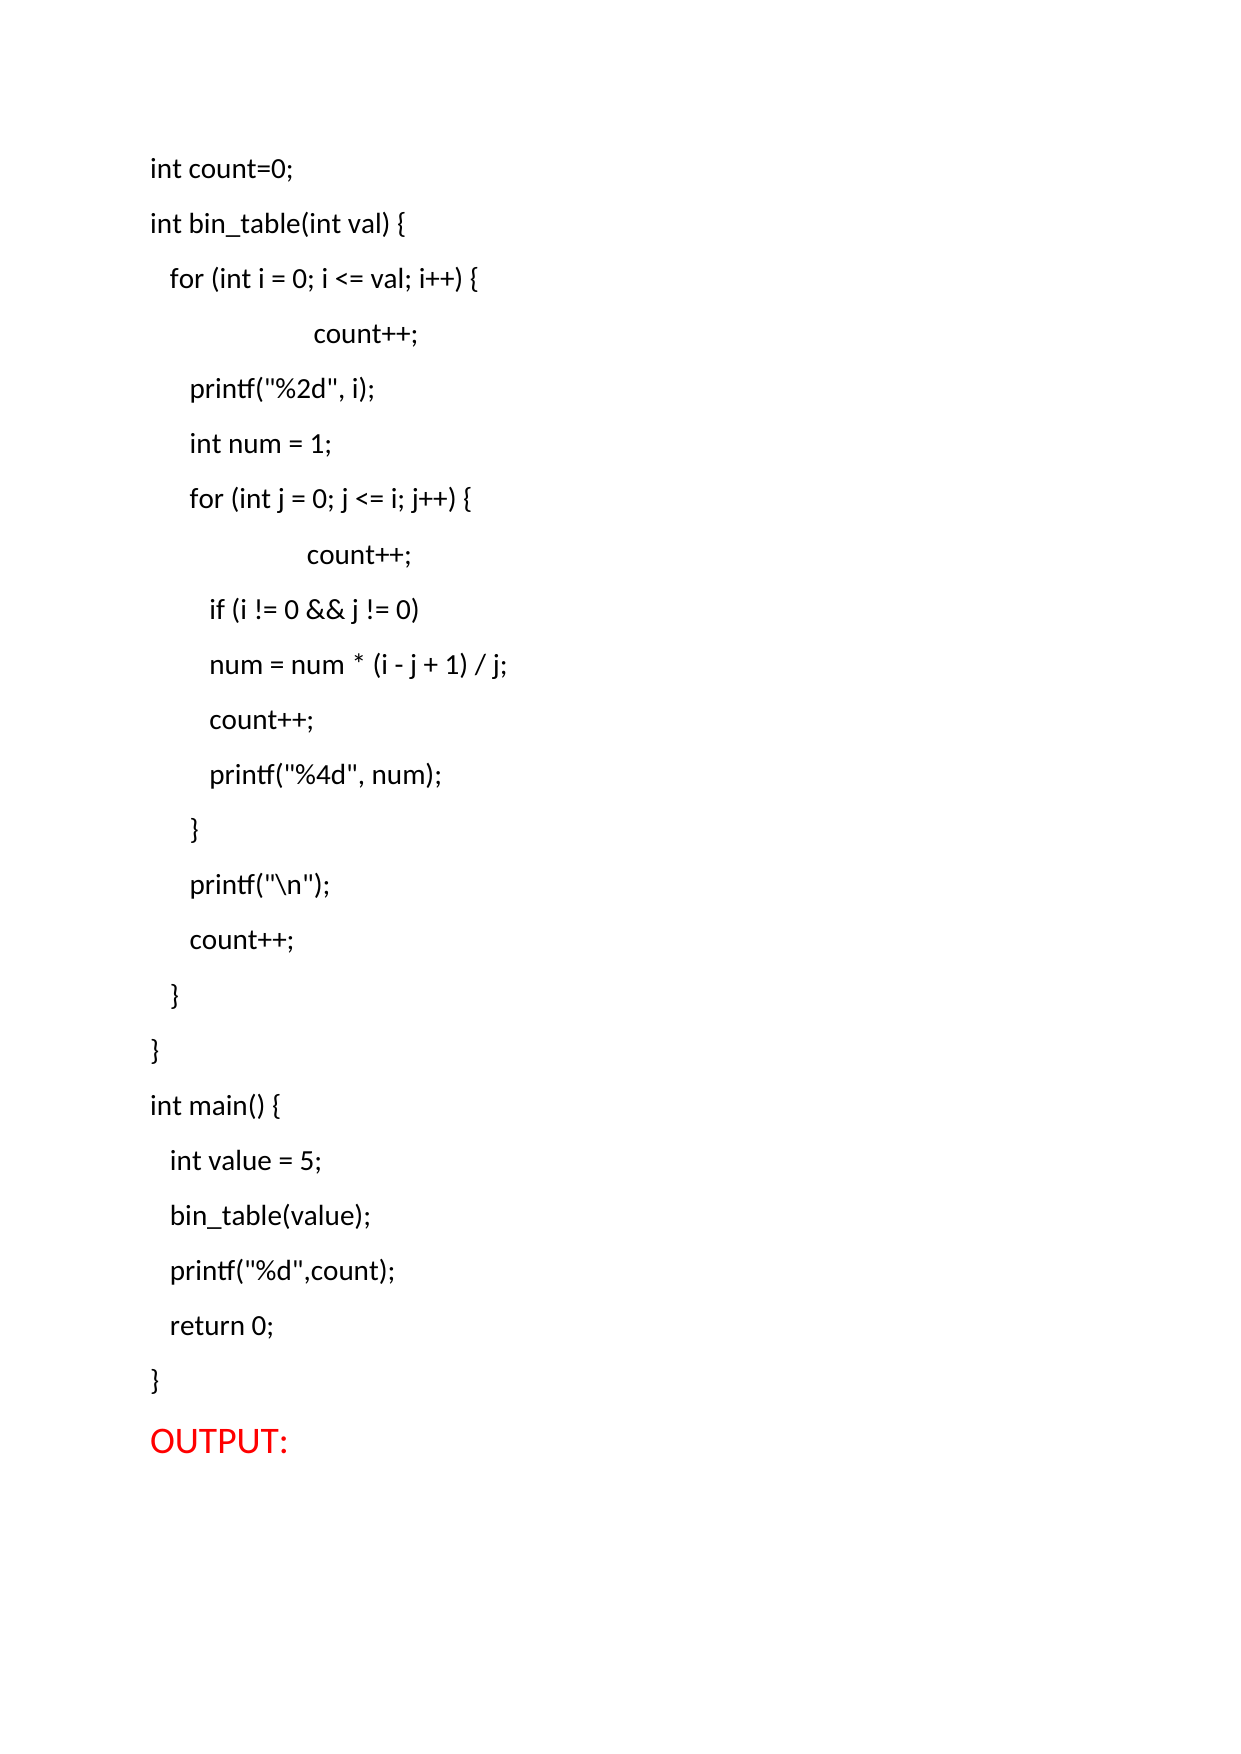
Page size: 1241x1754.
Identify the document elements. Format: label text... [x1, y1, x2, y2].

text count++; [150, 315, 1090, 351]
text return 0; [150, 1307, 1090, 1343]
text num = num * (i - j + 1) / j; [150, 646, 1090, 682]
text int bin_table(int val) { [150, 205, 1090, 241]
text int num = 1; [150, 426, 1090, 461]
text } [150, 811, 1090, 847]
text int count=0; [150, 150, 1090, 186]
text } [150, 1032, 1090, 1067]
text int main() { [150, 1087, 1090, 1122]
text count++; [150, 921, 1090, 957]
text printf("%4d", num); [150, 756, 1090, 792]
text bin_table(value); [150, 1197, 1090, 1233]
text OUTPUT: [150, 1417, 1090, 1463]
text int value = 5; [150, 1142, 1090, 1177]
text count++; [150, 701, 1090, 737]
text for (int j = 0; j <= i; j++) { [150, 481, 1090, 516]
text printf("%d",count); [150, 1252, 1090, 1288]
text printf("%2d", i); [150, 370, 1090, 406]
text if (i != 0 && j != 0) [150, 591, 1090, 626]
text count++; [150, 536, 1090, 571]
text } [150, 977, 1090, 1012]
text } [150, 1362, 1090, 1398]
text for (int i = 0; i <= val; i++) { [150, 260, 1090, 296]
text printf("\n"); [150, 866, 1090, 902]
